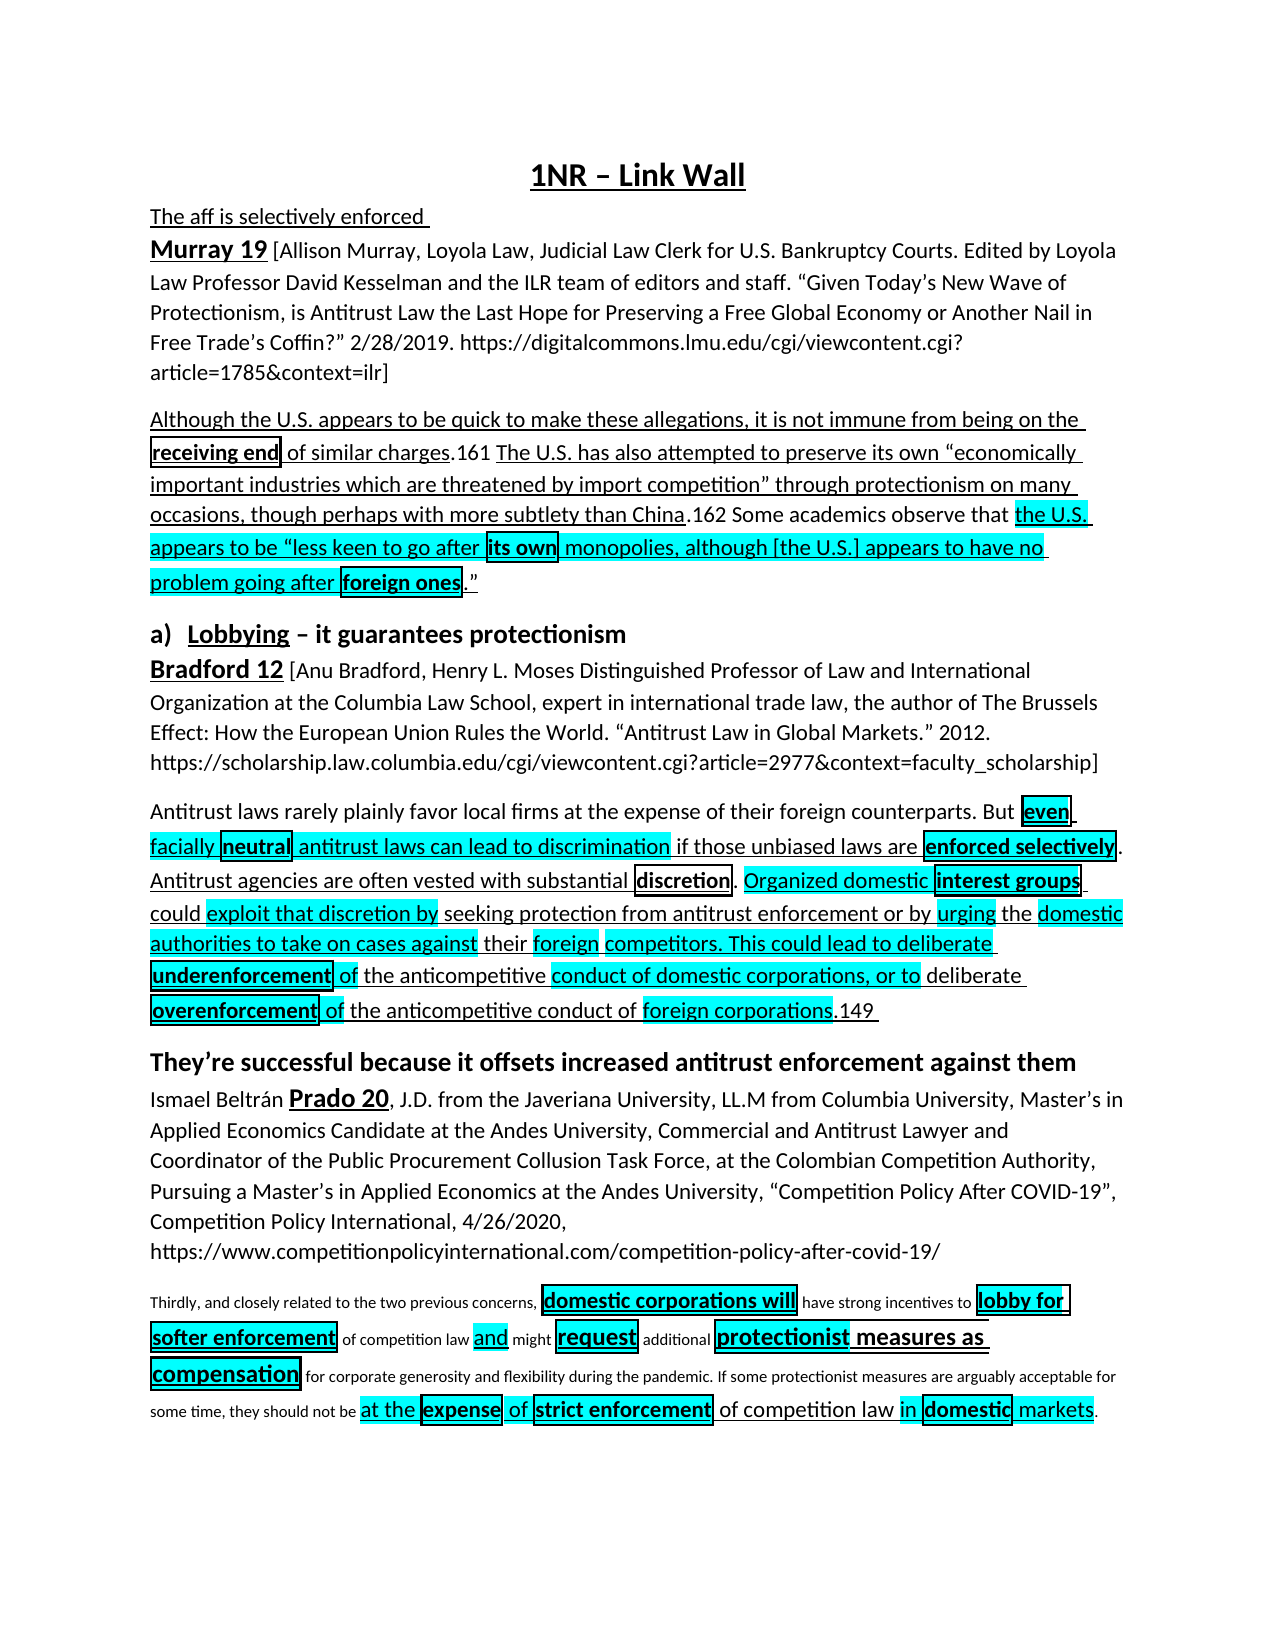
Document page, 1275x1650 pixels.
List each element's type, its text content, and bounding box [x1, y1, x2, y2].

subtitle 1NR – Link Wall [150, 154, 1125, 195]
text Although the U.S. appears to be quick to make these allegations, it is not immune from being on the receiving end of similar charges.161 The U.S. has also attempted to preserve its own “economically important industries which are threatened by import competition” through protectionism on many occasions, though perhaps with more subtlety than China.162 Some academics observe that the U.S. appears to be “less keen to go after its own monopolies, although [the U.S.] appears to have no problem going after foreign ones.” [150, 405, 1125, 598]
subtitle They’re successful because it offsets increased antitrust enforcement against them [150, 1046, 1125, 1078]
subtitle The aff is selectively enforced [150, 202, 1125, 230]
text Bradford 12 [Anu Bradford, Henry L. Moses Distinguished Professor of Law and International Organization at the Columbia Law School, expert in international trade law, the author of The Brussels Effect: How the European Union Rules the World. “Antitrust Law in Global Markets.” 2012. https://scholarship.law.columbia.edu/cgi/viewcontent.cgi?article=2977&context=faculty_scholarship] [150, 652, 1125, 776]
text Antitrust laws rarely plainly favor local firms at the expense of their foreign counterparts. But even facially neutral antitrust laws can lead to discrimination if those unbiased laws are enforced selectively. Antitrust agencies are often vested with substantial discretion. Organized domestic interest groups could exploit that discretion by seeking protection from antitrust enforcement or by urging the domestic authorities to take on cases against their foreign competitors. This could lead to deliberate underenforcement of the anticompetitive conduct of domestic corporations, or to deliberate overenforcement of the anticompetitive conduct of foreign corporations.149 [150, 795, 1125, 1026]
text Thirdly, and closely related to the two previous concerns, domestic corporations will have strong incentives to lobby for softer enforcement of competition law and might request additional protectionist measures as compensation for corporate generosity and flexibility during the pandemic. If some protectionist measures are arguably acceptable for some time, they should not be at the expense of strict enforcement of competition law in domestic markets. [150, 1284, 1125, 1426]
text Murray 19 [Allison Murray, Loyola Law, Judicial Law Clerk for U.S. Bankruptcy Courts. Edited by Loyola Law Professor David Kesselman and the ILR team of editors and staff. “Given Today’s New Wave of Protectionism, is Antitrust Law the Last Hope for Preserving a Free Global Economy or Another Nail in Free Trade’s Coffin?” 2/28/2019. https://digitalcommons.lmu.edu/cgi/viewcontent.cgi?article=1785&context=ilr] [150, 232, 1125, 386]
text Ismael Beltrán Prado 20, J.D. from the Javeriana University, LL.M from Columbia University, Master’s in Applied Economics Candidate at the Andes University, Commercial and Antitrust Lawyer and Coordinator of the Public Procurement Collusion Task Force, at the Colombian Competition Authority, Pursuing a Master’s in Applied Economics at the Andes University, “Competition Policy After COVID-19”, Competition Policy International, 4/26/2020, https://www.competitionpolicyinternational.com/competition-policy-after-covid-19/ [150, 1081, 1125, 1265]
subtitle Lobbying – it guarantees protectionism [150, 617, 1125, 650]
